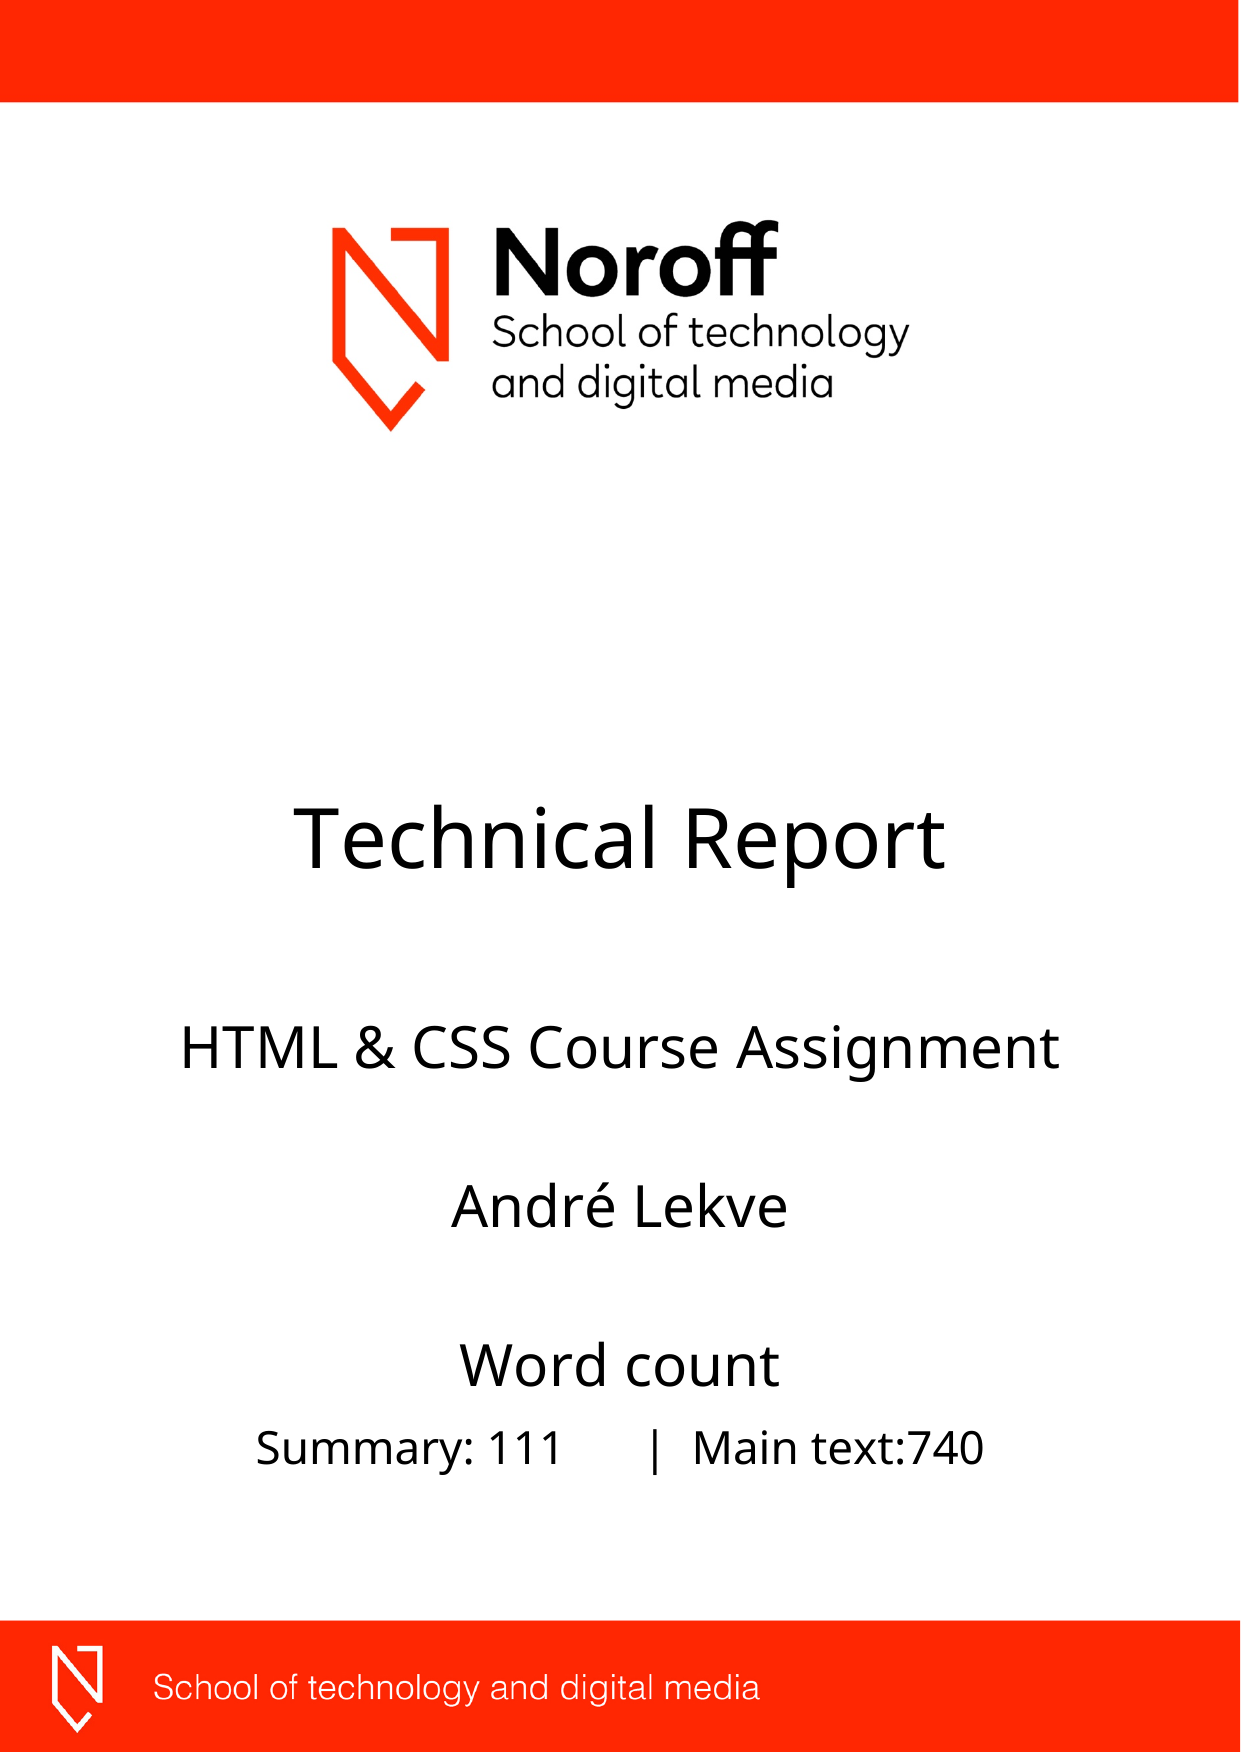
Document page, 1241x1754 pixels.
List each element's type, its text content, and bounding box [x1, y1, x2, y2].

text Word count [150, 1324, 1090, 1404]
picture [0, 0, 1238, 468]
text HTML & CSS Course Assignment [150, 1006, 1090, 1086]
picture [0, 1611, 1241, 1752]
text Summary: 111 | Main text:740 [150, 1416, 1090, 1478]
text Technical Report [150, 779, 1090, 893]
text André Lekve [150, 1165, 1090, 1245]
